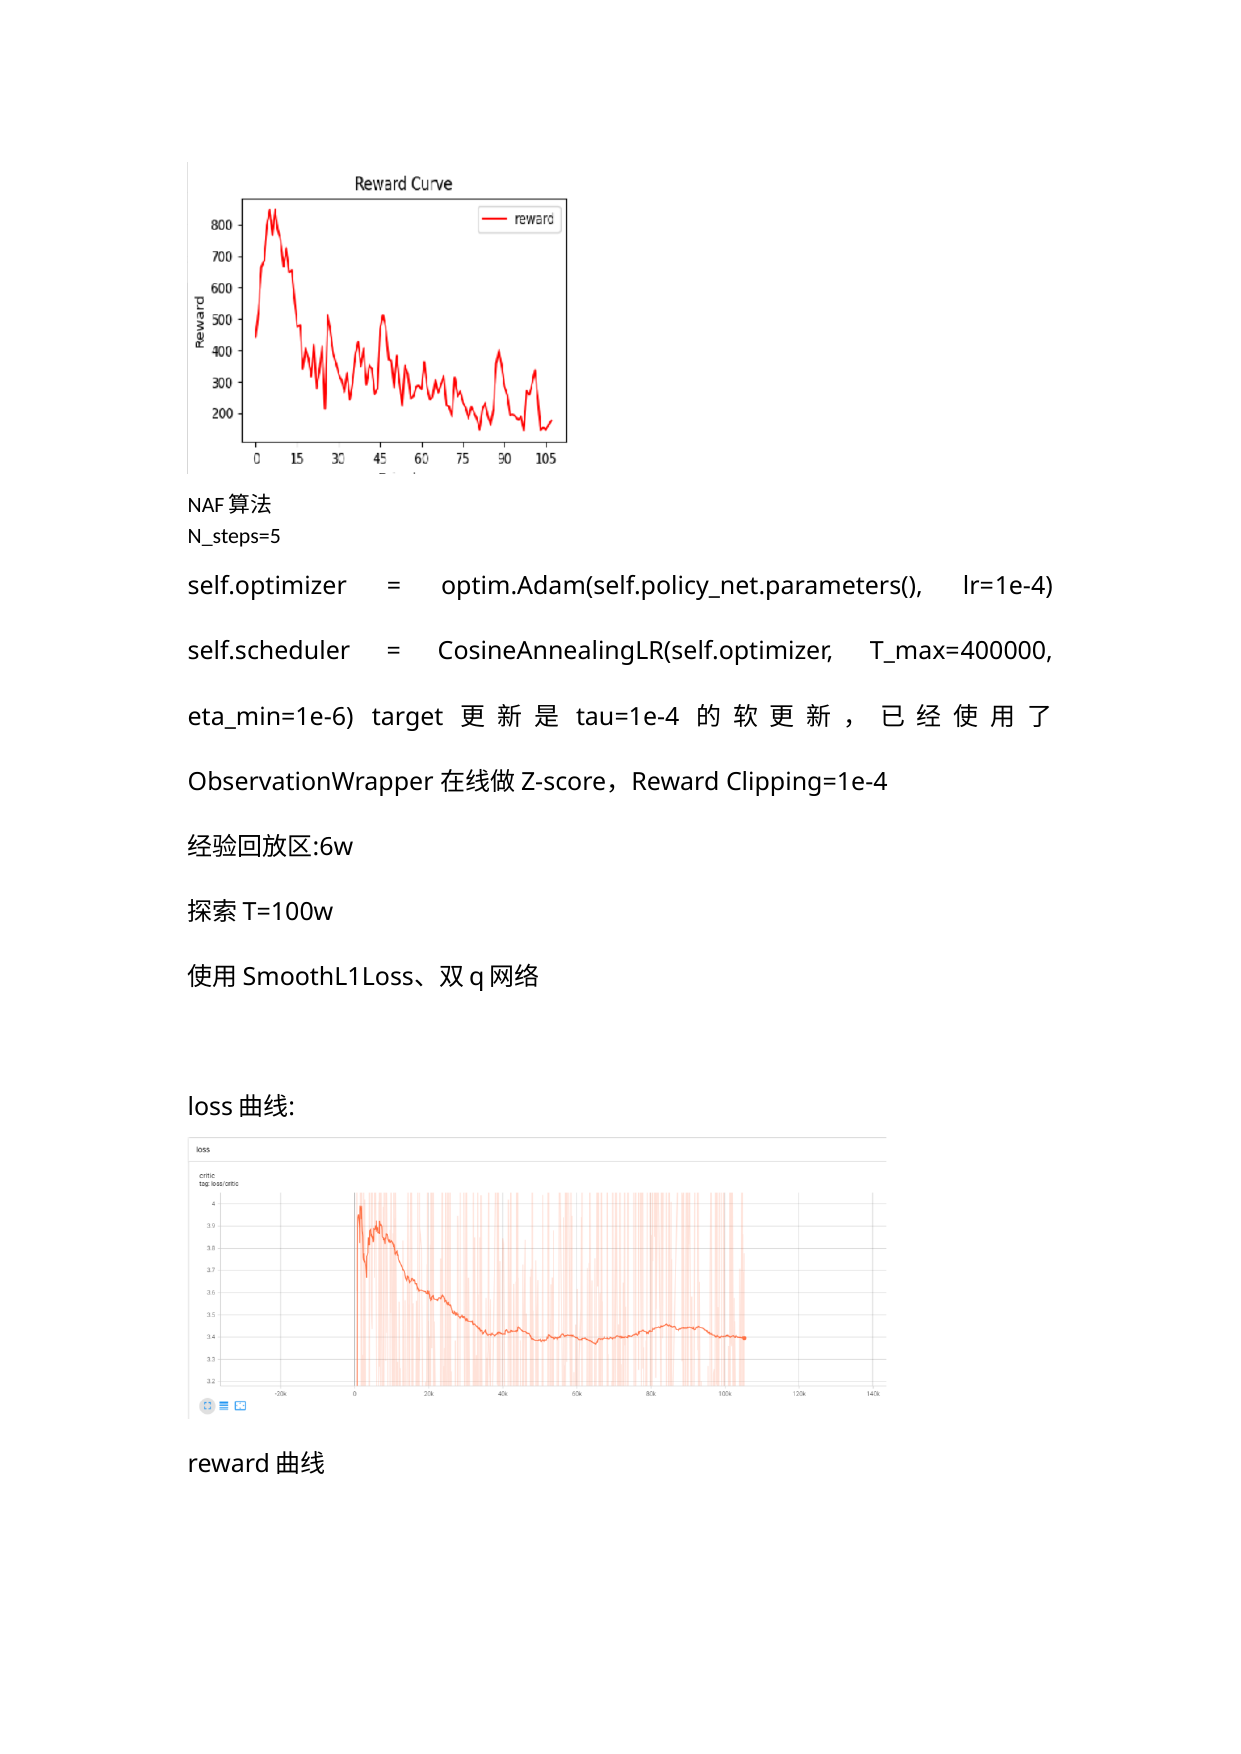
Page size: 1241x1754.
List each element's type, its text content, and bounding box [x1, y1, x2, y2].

text 使用SmoothL1Loss、双q网络 [187, 942, 1053, 1007]
text reward曲线 [187, 1429, 1053, 1494]
text loss曲线: [187, 1072, 1053, 1137]
picture [187, 162, 604, 474]
text NAF算法 [187, 487, 1053, 519]
text N_steps=5 [187, 519, 1053, 552]
text 探索T=100w [187, 877, 1053, 942]
text 经验回放区:6w [187, 812, 1053, 877]
picture [187, 1137, 887, 1419]
text self.optimizer = optim.Adam(self.policy_net.parameters(), lr=1e-4) self.scheduler = CosineAnnealingLR(self.optimizer, T_max=400000, eta_min=1e-6) target更新是tau=1e-4的软更新，已经使用了 ObservationWrapper 在线做 Z-score，Reward Clipping=1e-4 [187, 552, 1053, 812]
